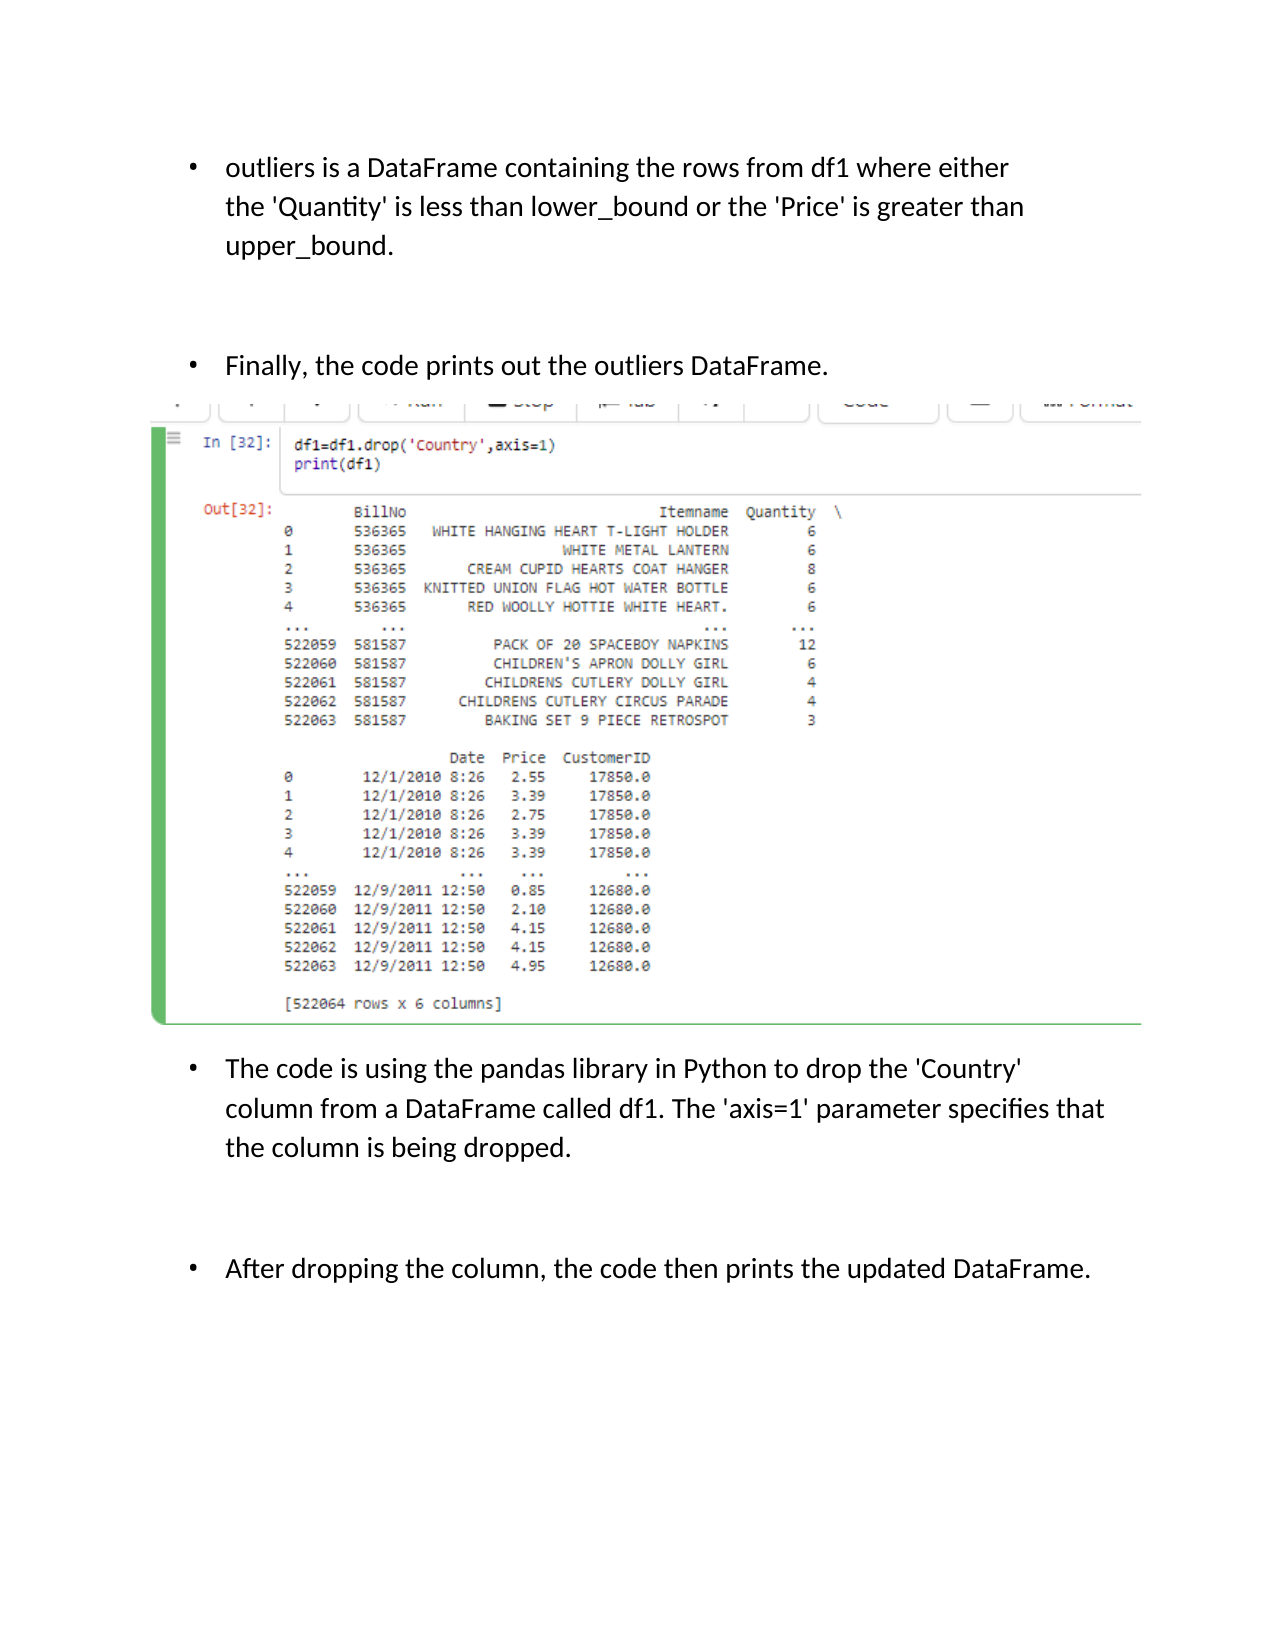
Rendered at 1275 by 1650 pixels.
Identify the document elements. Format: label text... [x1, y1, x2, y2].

list Finally, the code prints out the outliers DataFrame. [188, 344, 1275, 384]
list outliers is a DataFrame containing the rows from df1 where either the 'Quantity' is less than lower_bound or the 'Price' is greater than upper_bound. [188, 146, 1055, 262]
list The code is using the pandas library in Python to drop the 'Country' column from a DataFrame called df1. The 'axis=1' parameter specifies that the column is being dropped. [188, 1025, 1117, 1164]
list After dropping the column, the code then prints the updated DataFrame. [188, 1247, 1275, 1287]
picture [150, 404, 1142, 1025]
